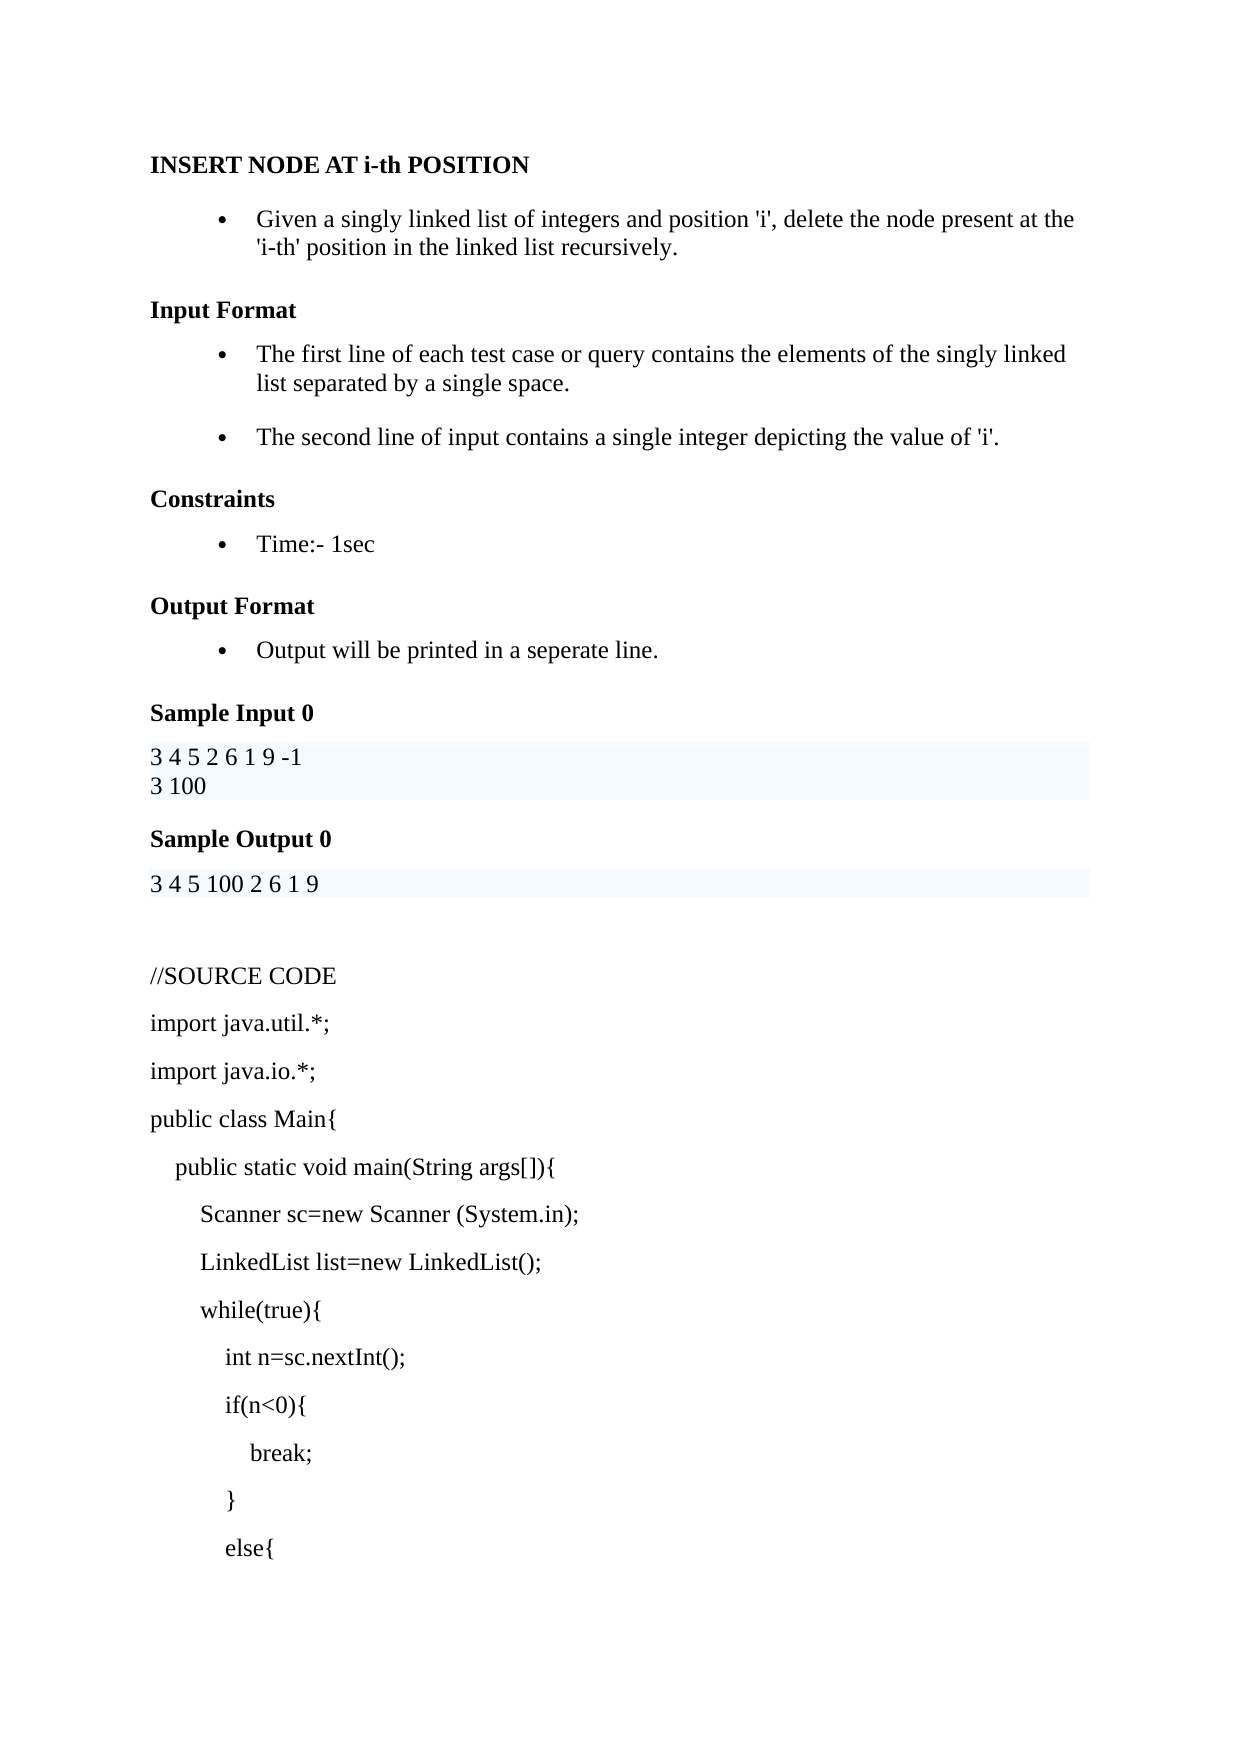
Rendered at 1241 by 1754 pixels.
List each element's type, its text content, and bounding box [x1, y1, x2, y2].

list Given a singly linked list of integers and position 'i', delete the node present at the 'i-th' position in the linked list recursively. [219, 204, 1090, 261]
text while(true){ [150, 1295, 1090, 1323]
text import java.io.*; [150, 1056, 1090, 1085]
text public class Main{ [150, 1104, 1090, 1133]
text int n=sc.nextInt(); [150, 1342, 1090, 1371]
text Output Format [150, 582, 1090, 620]
list The first line of each test case or query contains the elements of the singly linked list separated by a single space. [219, 339, 1090, 397]
text if(n<0){ [150, 1390, 1090, 1419]
text LinkedList list=new LinkedList(); [150, 1247, 1090, 1276]
text Scanner sc=new Scanner (System.in); [150, 1199, 1090, 1228]
text Input Format [150, 286, 1090, 324]
list The second line of input contains a single integer depicting the value of 'i'. [219, 422, 1090, 451]
text INSERT NODE AT i-th POSITION [150, 150, 1090, 179]
text 3 100 [150, 771, 1090, 800]
text Sample Input 0 [150, 689, 1090, 727]
text break; [150, 1438, 1090, 1467]
text import java.util.*; [150, 1008, 1090, 1037]
list Time:- 1sec [219, 529, 1090, 557]
text } [150, 1486, 1090, 1514]
text 3 4 5 2 6 1 9 -1 [150, 742, 1090, 771]
text Constraints [150, 476, 1090, 513]
text 3 4 5 100 2 6 1 9 [150, 869, 1090, 897]
text else{ [150, 1533, 1090, 1562]
text public static void main(String args[]){ [150, 1152, 1090, 1180]
text //SOURCE CODE [150, 961, 1090, 989]
text Sample Output 0 [150, 816, 1090, 853]
list Output will be printed in a seperate line. [219, 636, 1090, 664]
